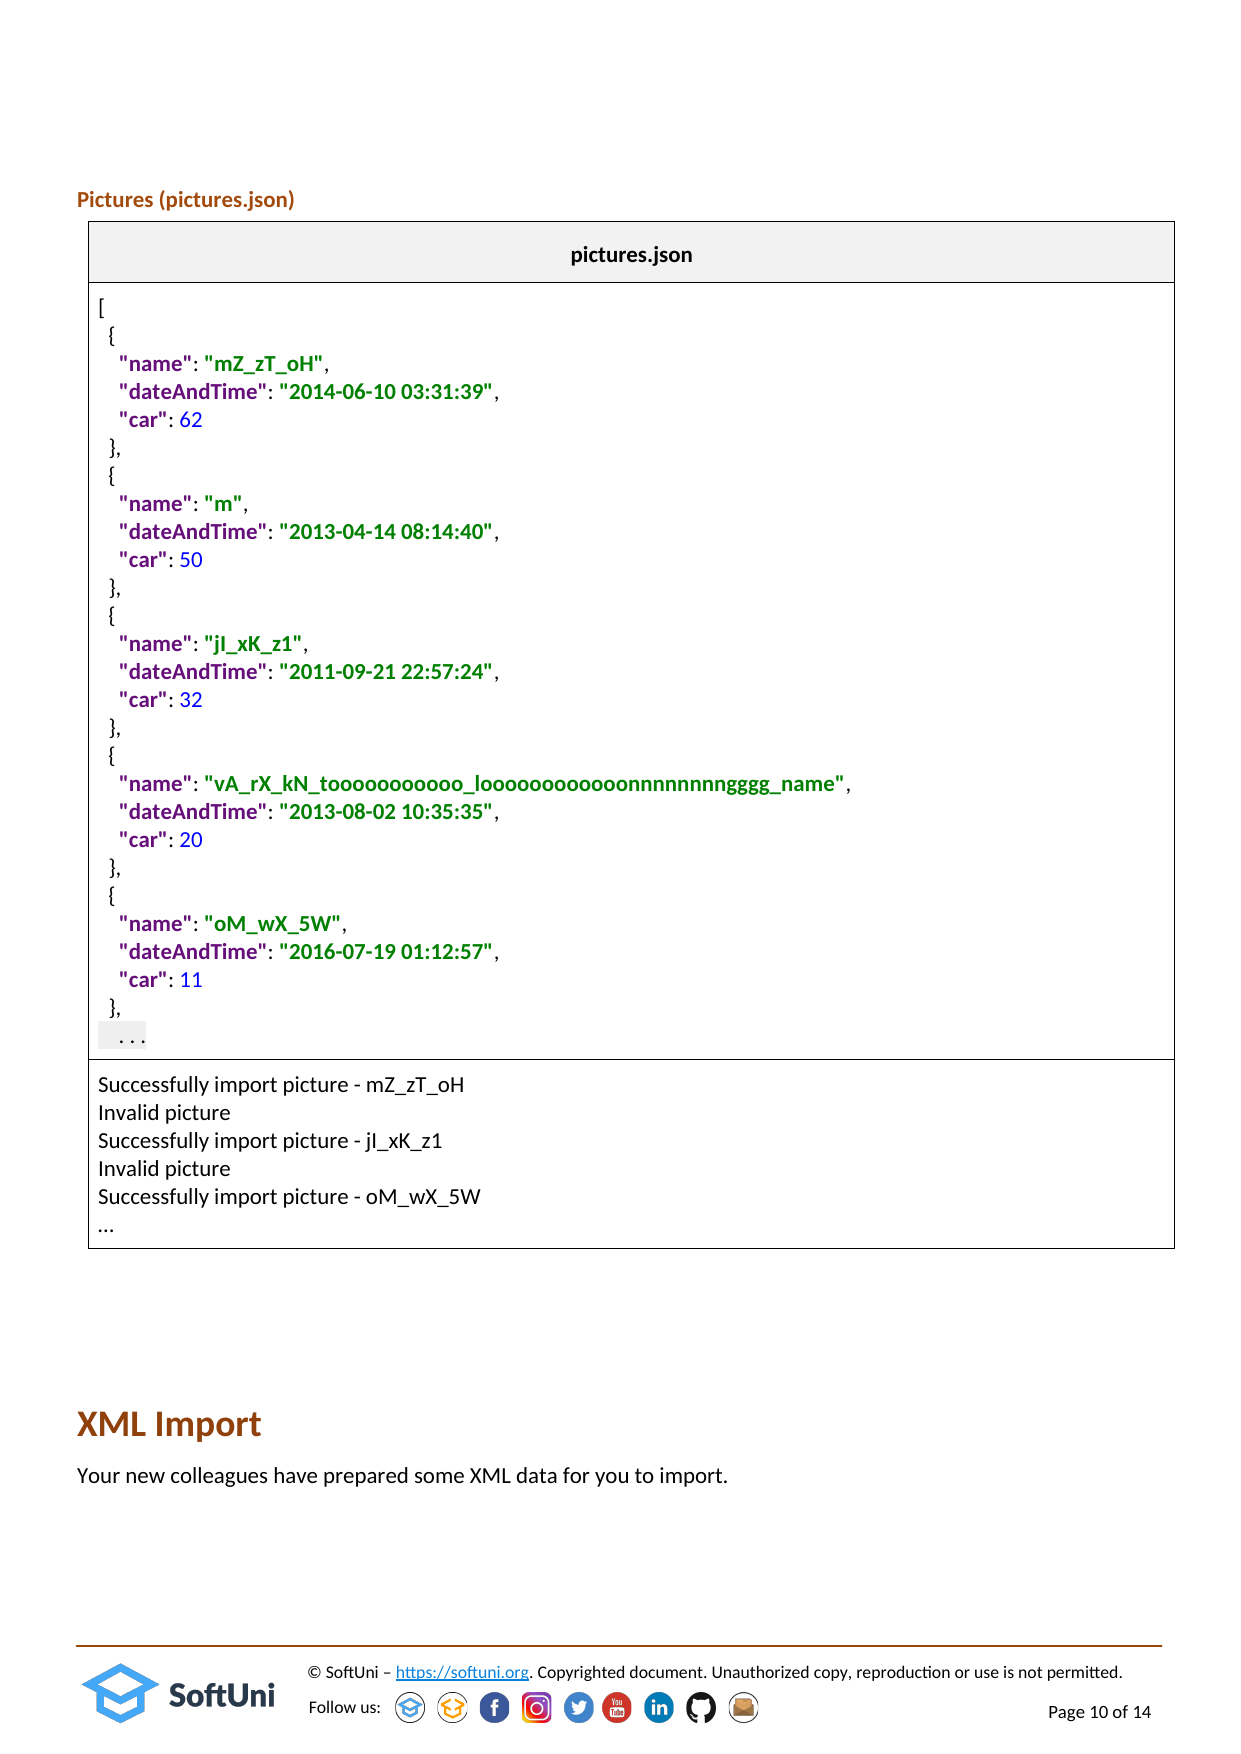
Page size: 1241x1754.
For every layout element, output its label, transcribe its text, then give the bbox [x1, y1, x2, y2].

picture [75, 1658, 281, 1729]
picture [564, 1692, 594, 1723]
subtitle XML Import [77, 1400, 1163, 1446]
picture [395, 1692, 425, 1723]
table_cell Successfully import picture - mZ_zT_oH Invalid picture Successfully import picture - jI_xK_z1 Invalid picture Successfully import picture - oM_wX_5W … [89, 1060, 1174, 1248]
picture [728, 1692, 759, 1723]
picture [658, 1705, 667, 1714]
picture [602, 1692, 632, 1723]
picture [437, 1692, 468, 1723]
picture [522, 1692, 552, 1723]
picture [479, 1692, 510, 1723]
picture [665, 1714, 674, 1723]
picture [665, 1692, 674, 1701]
table_cell [ { "name": "mZ_zT_oH", "dateAndTime": "2014-06-10 03:31:39", "car": 62 }, { "name": "m", "dateAndTime": "2013-04-14 08:14:40", "car": 50 }, { "name": "jI_xK_z1", "dateAndTime": "2011-09-21 22:57:24", "car": 32 }, { "name": "vA_rX_kN_tooooooooooo_loooooooooooonnnnnnnngggg_name", "dateAndTime": "2013-08-02 10:35:35", "car": 20 }, { "name": "oM_wX_5W", "dateAndTime": "2016-07-19 01:12:57", "car": 11 }, . . . [89, 283, 1174, 1059]
subtitle Pictures (pictures.json) [77, 185, 1163, 213]
table_header pictures.json [89, 222, 1174, 282]
picture [686, 1692, 716, 1723]
picture [644, 1714, 653, 1723]
text Your new colleagues have prepared some XML data for you to import. [77, 1461, 1163, 1489]
picture [644, 1692, 653, 1701]
